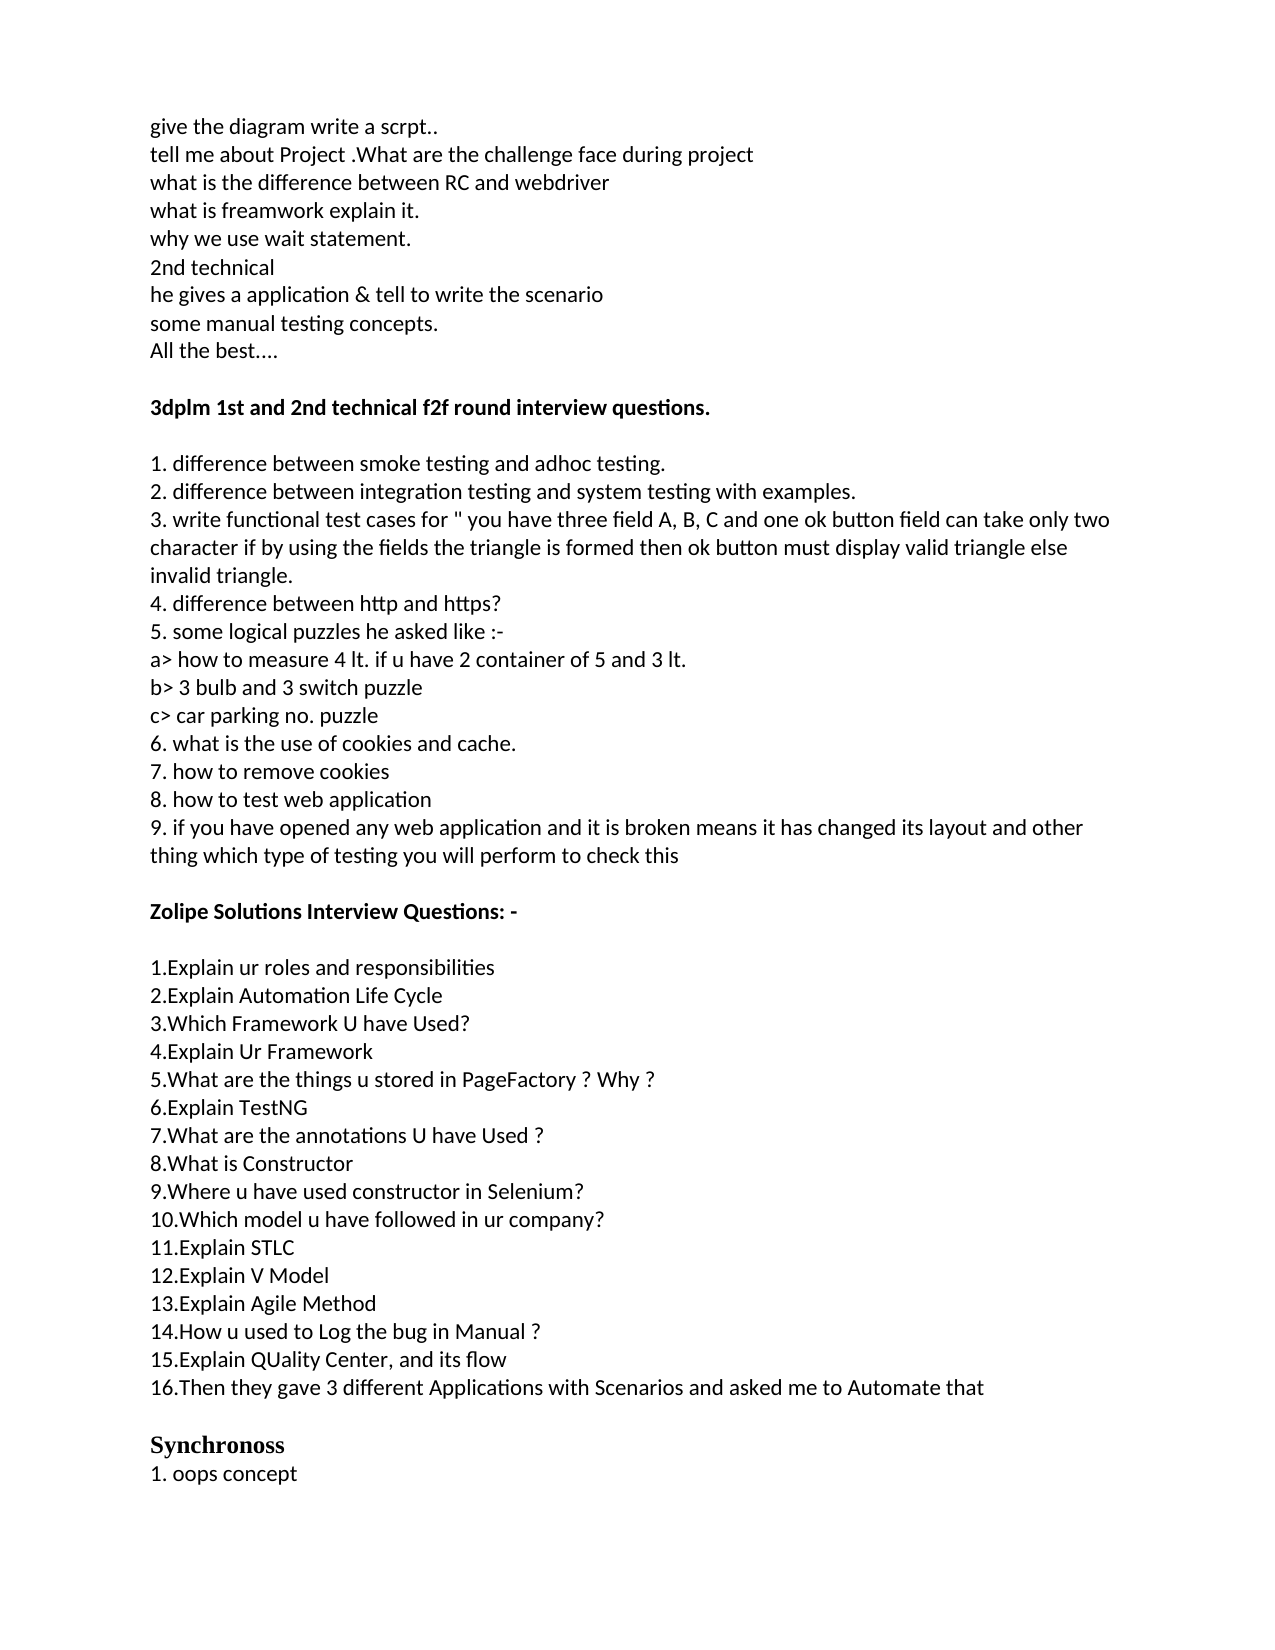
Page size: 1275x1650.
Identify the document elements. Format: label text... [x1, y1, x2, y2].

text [150, 112, 1125, 365]
text 3dplm 1st and 2nd technical f2f round interview questions. 1. difference between smoke testing and adhoc testing. 2. difference between integration testing and system testing with examples. 3. write functional test cases for " you have three field A, B, C and one ok button field can take only two character if by using the fields the triangle is formed then ok button must display valid triangle else invalid triangle. 4. difference between http and https? 5. some logical puzzles he asked like :- a> how to measure 4 lt. if u have 2 container of 5 and 3 lt. b> 3 bulb and 3 switch puzzle c> car parking no. puzzle 6. what is the use of cookies and cache. 7. how to remove cookies 8. how to test web application 9. if you have opened any web application and it is broken means it has changed its layout and other thing which type of testing you will perform to check this [150, 393, 1125, 869]
text Zolipe Solutions Interview Questions: - 1.Explain ur roles and responsibilities 2.Explain Automation Life Cycle 3.Which Framework U have Used? 4.Explain Ur Framework 5.What are the things u stored in PageFactory ? Why ? 6.Explain TestNG 7.What are the annotations U have Used ? 8.What is Constructor 9.Where u have used constructor in Selenium? 10.Which model u have followed in ur company? 11.Explain STLC 12.Explain V Model 13.Explain Agile Method 14.How u used to Log the bug in Manual ? 15.Explain QUality Center, and its flow 16.Then they gave 3 different Applications with Scenarios and asked me to Automate that [150, 897, 1125, 1401]
text 1. oops concept [150, 1459, 1125, 1487]
text Synchronoss [150, 1430, 1125, 1459]
